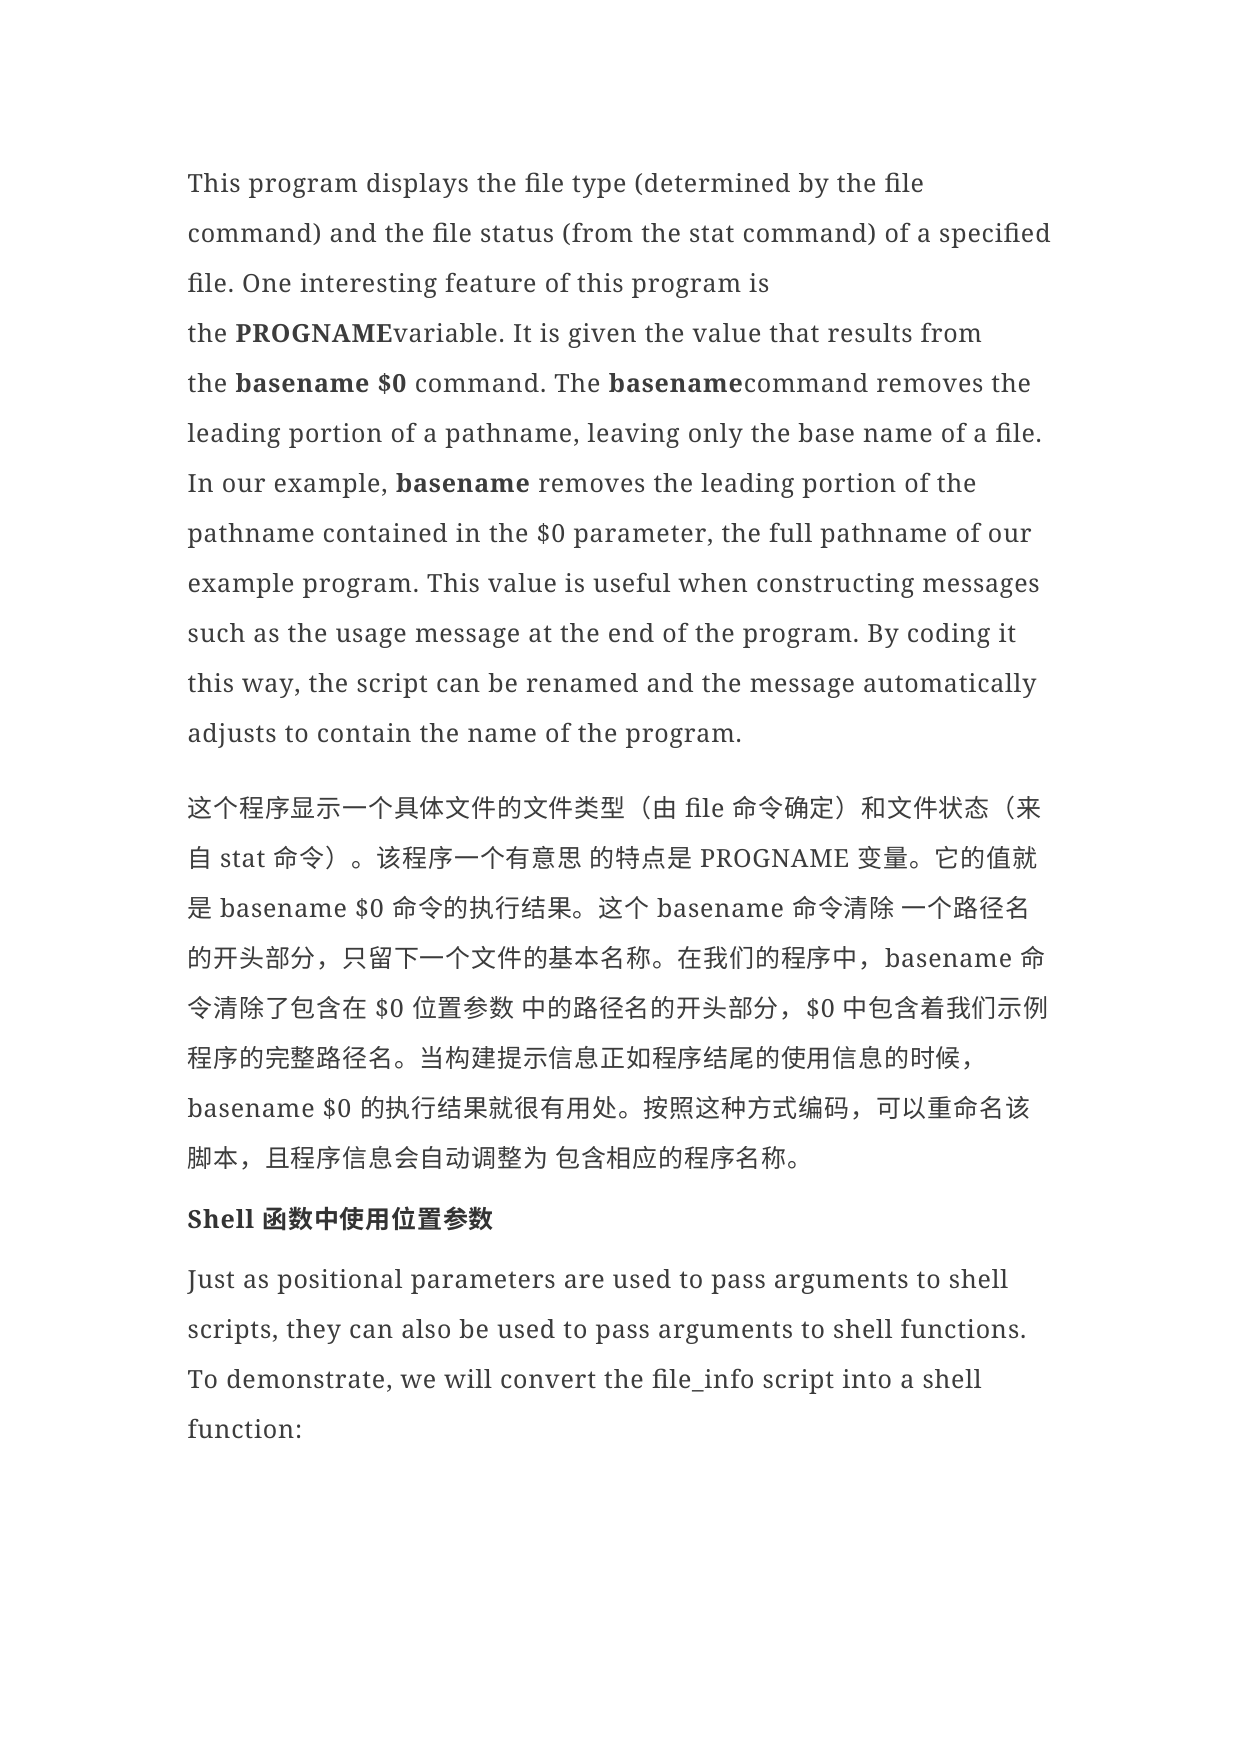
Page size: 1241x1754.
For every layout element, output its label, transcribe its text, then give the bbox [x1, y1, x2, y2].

text Just as positional parameters are used to pass arguments to shell scripts, they can also be used to pass arguments to shell functions. To demonstrate, we will convert the file_info script into a shell function: [187, 1246, 1053, 1446]
text This program displays the file type (determined by the file command) and the file status (from the stat command) of a specified file. One interesting feature of this program is the PROGNAMEvariable. It is given the value that results from the basename $0 command. The basenamecommand removes the leading portion of a pathname, leaving only the base name of a file. In our example, basename removes the leading portion of the pathname contained in the $0 parameter, the full pathname of our example program. This value is useful when constructing messages such as the usage message at the end of the program. By coding it this way, the script can be renamed and the message automatically adjusts to contain the name of the program. [187, 150, 1053, 750]
text Shell 函数中使用位置参数 [187, 1200, 1053, 1236]
text 这个程序显示一个具体文件的文件类型（由 file 命令确定）和文件状态（来自 stat 命令）。该程序一个有意思 的特点是 PROGNAME 变量。它的值就是 basename $0 命令的执行结果。这个 basename 命令清除 一个路径名的开头部分，只留下一个文件的基本名称。在我们的程序中，basename 命令清除了包含在 $0 位置参数 中的路径名的开头部分，$0 中包含着我们示例程序的完整路径名。当构建提示信息正如程序结尾的使用信息的时候， basename $0 的执行结果就很有用处。按照这种方式编码，可以重命名该脚本，且程序信息会自动调整为 包含相应的程序名称。 [187, 775, 1053, 1175]
